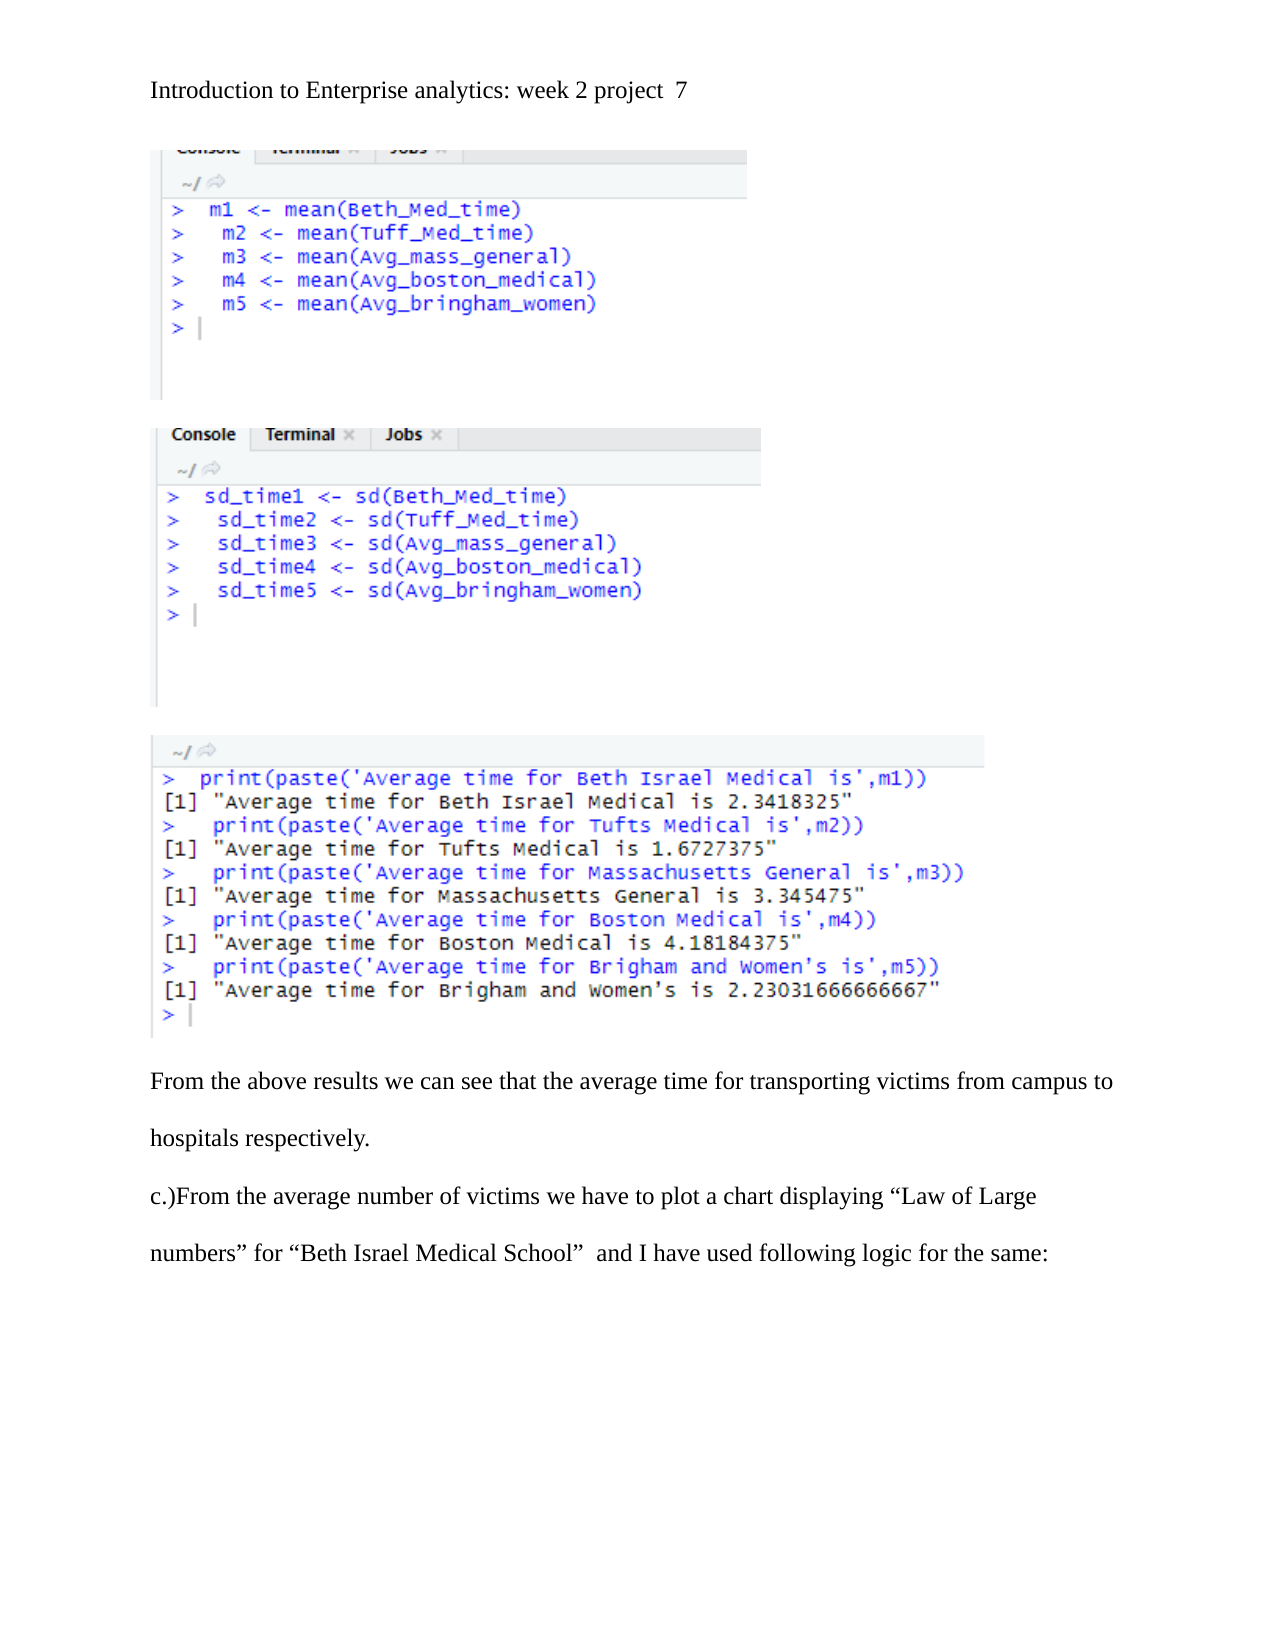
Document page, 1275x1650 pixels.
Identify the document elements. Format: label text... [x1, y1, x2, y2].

picture [150, 428, 761, 707]
title From the above results we can see that the average time for transporting victims from campus to hospitals respectively. [150, 1066, 1125, 1152]
picture [150, 735, 985, 1038]
picture [150, 150, 747, 400]
title c.)From the average number of victims we have to plot a chart displaying “Law of Large numbers” for “Beth Israel Medical School” and I have used following logic for the same: [150, 1181, 1125, 1267]
